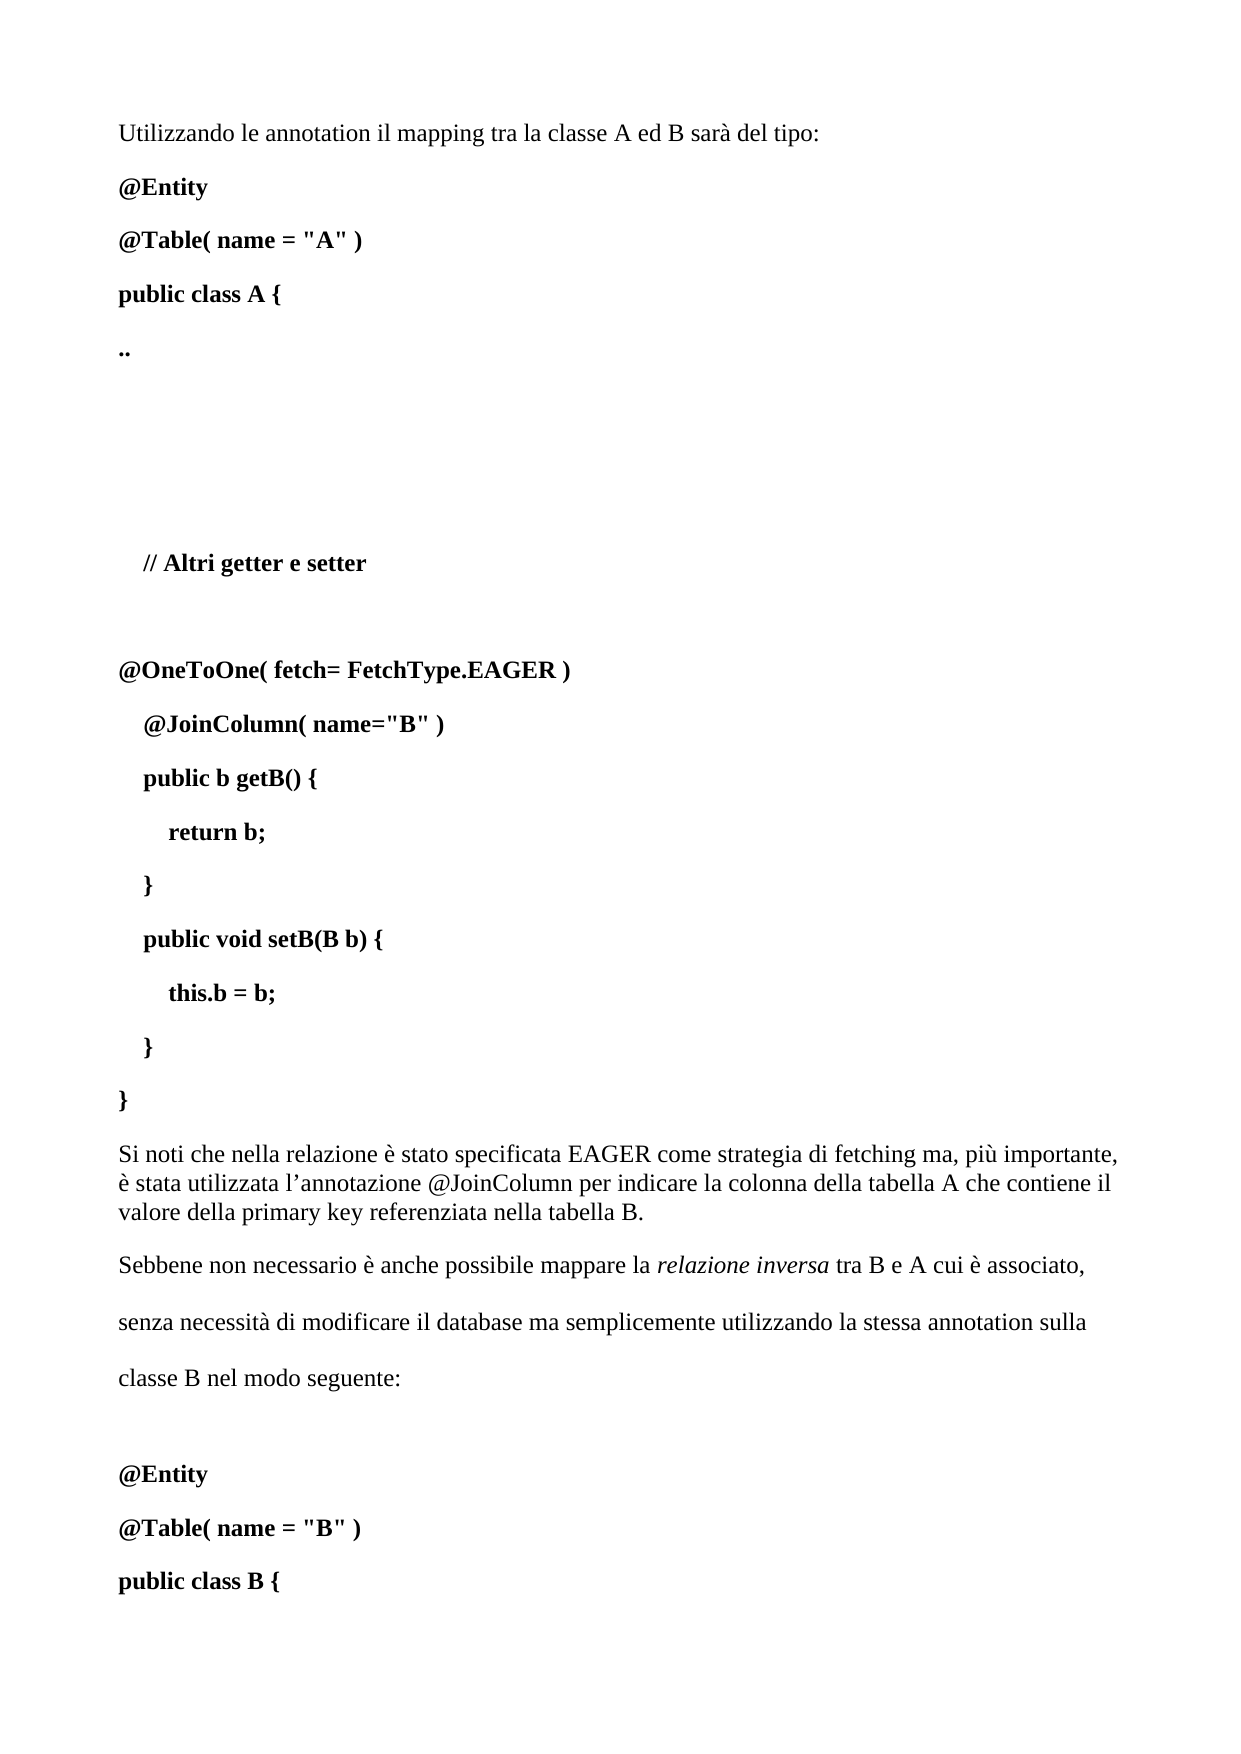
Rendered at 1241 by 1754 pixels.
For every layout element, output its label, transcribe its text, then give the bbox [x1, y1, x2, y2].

text @OneToOne( fetch= FetchType.EAGER ) [118, 656, 1122, 684]
text @Table( name = "B" ) [118, 1513, 1122, 1541]
text } [118, 1032, 1122, 1061]
text } [118, 871, 1122, 899]
text @Table( name = "A" ) [118, 226, 1122, 254]
text @JoinColumn( name="B" ) [118, 709, 1122, 738]
text Utilizzando le annotation il mapping tra la classe A ed B sarà del tipo: [118, 118, 1122, 147]
text // Altri getter e setter [118, 548, 1122, 577]
text return b; [118, 817, 1122, 846]
text @Entity [118, 1459, 1122, 1488]
text public b getB() { [118, 763, 1122, 792]
text public class B { [118, 1566, 1122, 1595]
text Sebbene non necessario è anche possibile mappare la relazione inversa tra B e A cui è associato, senza necessità di modificare il database ma semplicemente utilizzando la stessa annotation sulla classe B nel modo seguente: [118, 1251, 1122, 1392]
text } [118, 1086, 1122, 1114]
text public class A { [118, 279, 1122, 308]
text @Entity [118, 172, 1122, 201]
text public void setB(B b) { [118, 924, 1122, 953]
text this.b = b; [118, 978, 1122, 1007]
text Si noti che nella relazione è stato specificata EAGER come strategia di fetching ma, più importante, è stata utilizzata l’annotazione @JoinColumn per indicare la colonna della tabella A che contiene il valore della primary key referenziata nella tabella B. [118, 1139, 1122, 1226]
text .. [118, 333, 1122, 362]
